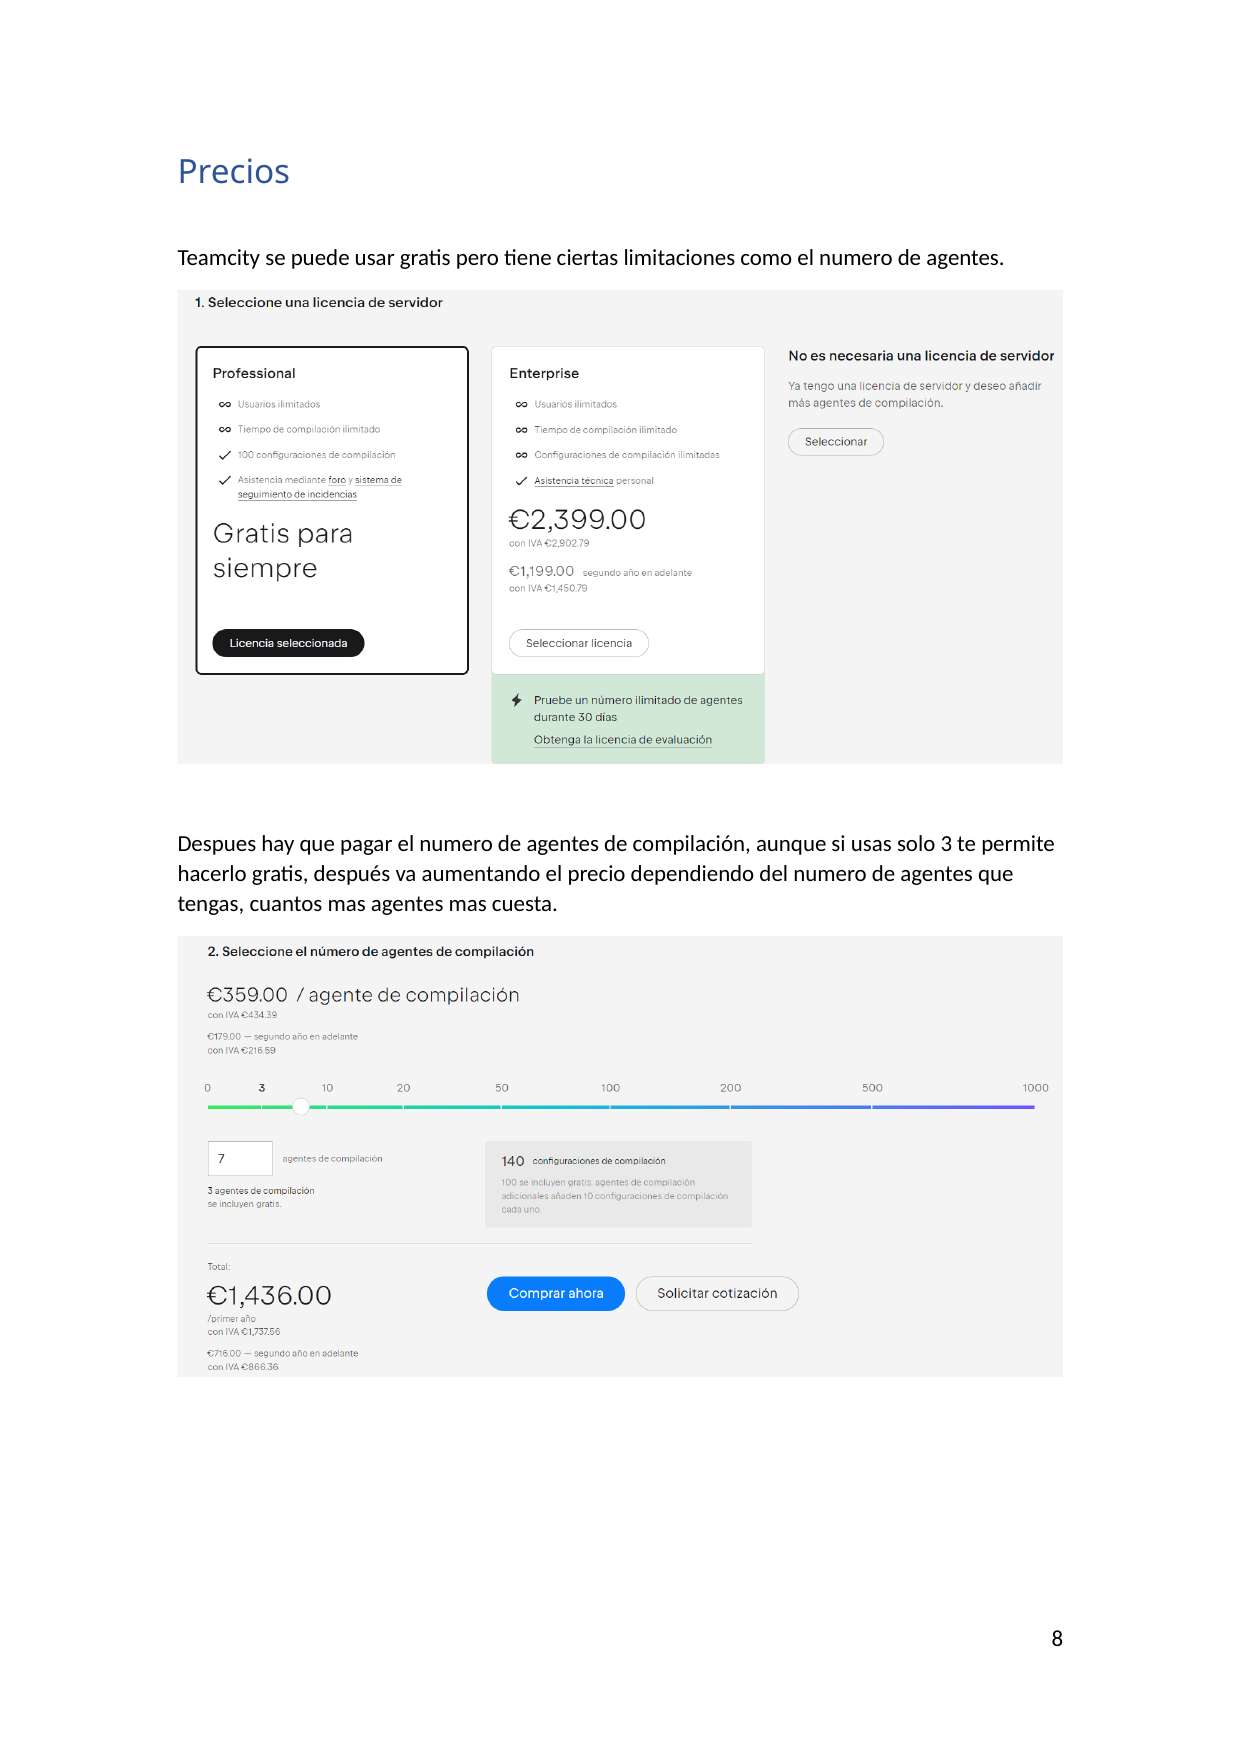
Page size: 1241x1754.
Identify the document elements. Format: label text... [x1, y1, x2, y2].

picture [177, 290, 1063, 764]
subtitle Precios [177, 148, 1063, 193]
text Teamcity se puede usar gratis pero tiene ciertas limitaciones como el numero de agentes. [177, 243, 1063, 271]
text Despues hay que pagar el numero de agentes de compilación, aunque si usas solo 3 te permite hacerlo gratis, después va aumentando el precio dependiendo del numero de agentes que tengas, cuantos mas agentes mas cuesta. [177, 829, 1063, 917]
picture [177, 936, 1063, 1377]
